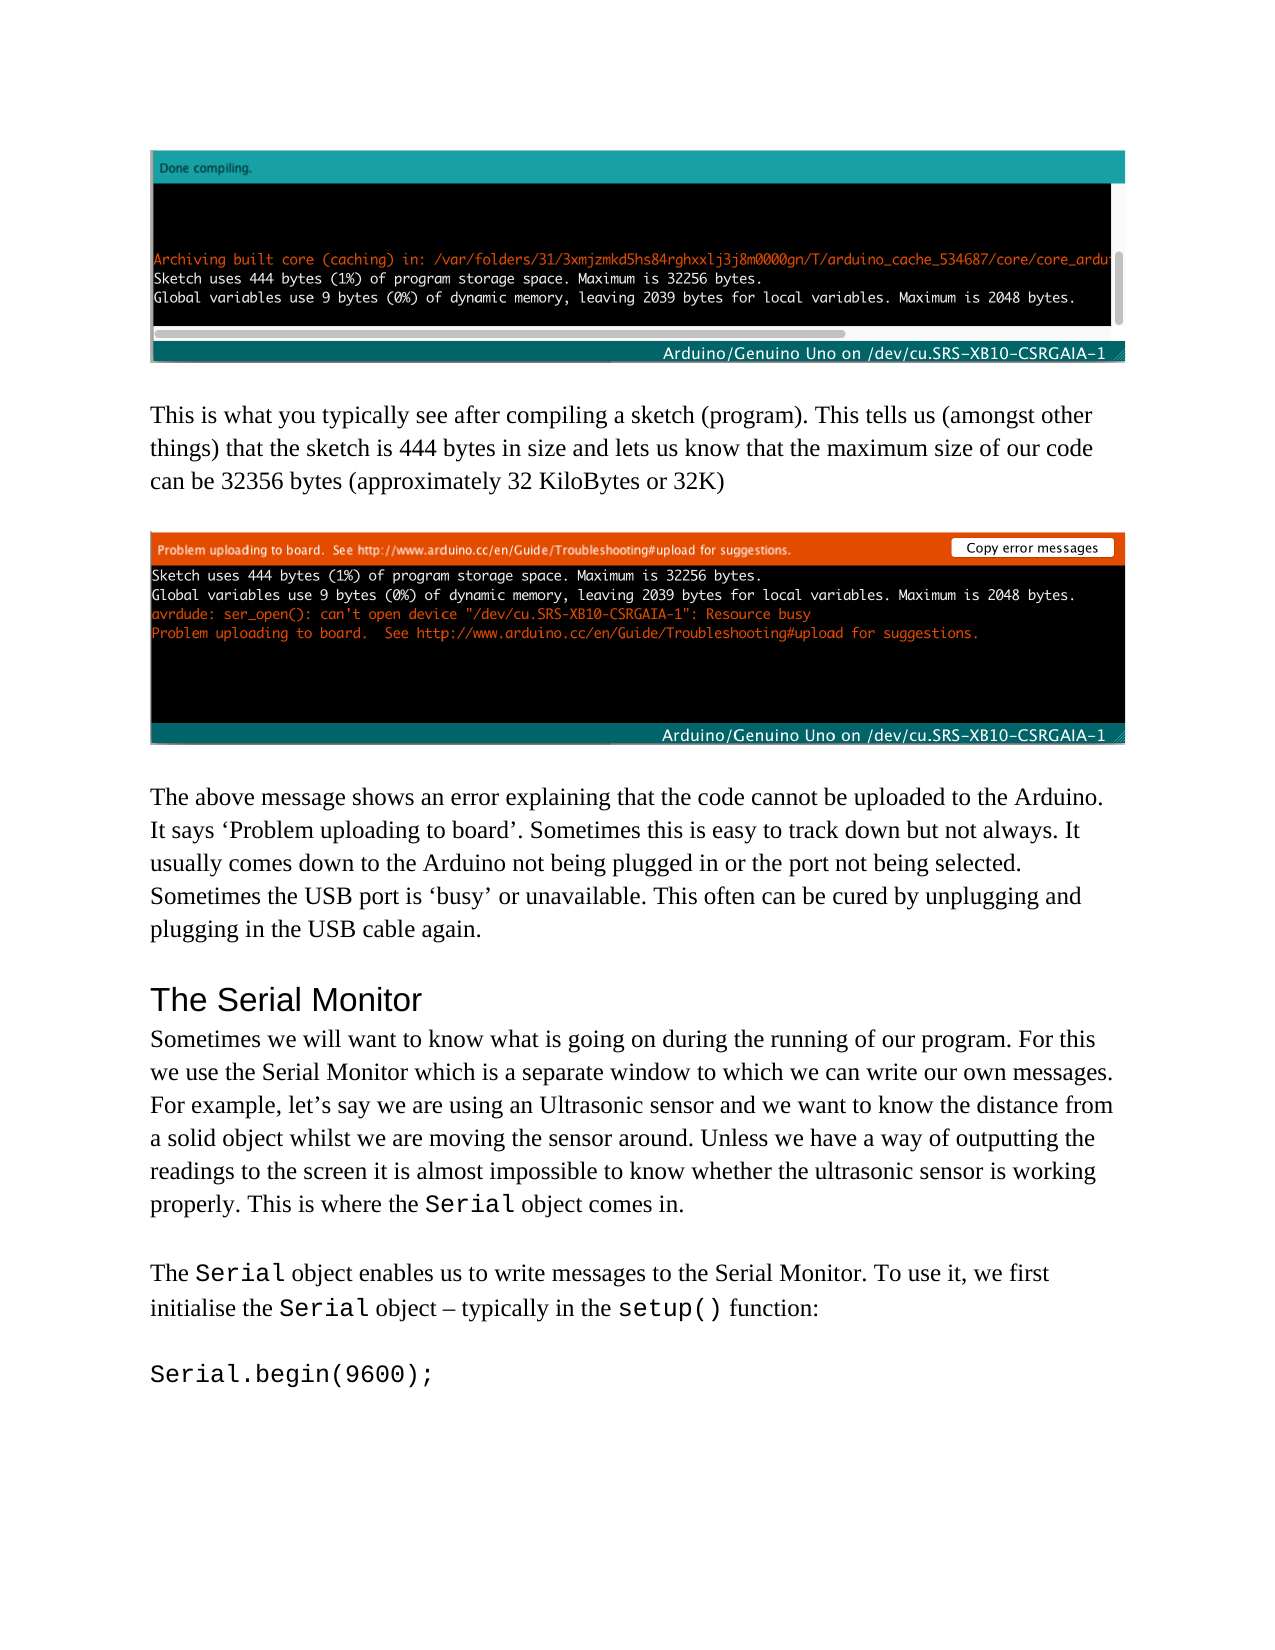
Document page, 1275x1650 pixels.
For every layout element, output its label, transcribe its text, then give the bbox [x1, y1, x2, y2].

picture [150, 150, 1125, 363]
text The Serial object enables us to write messages to the Serial Monitor. To use it, we first initialise the Serial object – typically in the setup() function: [150, 1258, 1125, 1324]
text Sometimes we will want to know what is going on during the running of our program. For this we use the Serial Monitor which is a separate window to which we can write our own messages. For example, let’s say we are using an Ultrasonic sensor and we want to know the distance from a solid object whilst we are moving the sensor around. Unless we have a way of outputting the readings to the screen it is almost impossible to know whether the ultrasonic sensor is working properly. This is where the Serial object comes in. [150, 1024, 1125, 1220]
text This is what you typically see after compiling a sketch (program). This tells us (amongst other things) that the sketch is 444 bytes in size and lets us know that the maximum size of our code can be 32356 bytes (approximately 32 KiloBytes or 32K) [150, 400, 1125, 494]
picture [150, 531, 1125, 745]
text The Serial Monitor [150, 980, 1125, 1018]
text Serial.begin(9600); [150, 1361, 1125, 1390]
text The above message shows an error explaining that the code cannot be uploaded to the Arduino. It says ‘Problem uploading to board’. Sometimes this is easy to track down but not always. It usually comes down to the Arduino not being plugged in or the port not being selected. Sometimes the USB port is ‘busy’ or unavailable. This often can be cured by unplugging and plugging in the USB cable again. [150, 782, 1125, 943]
